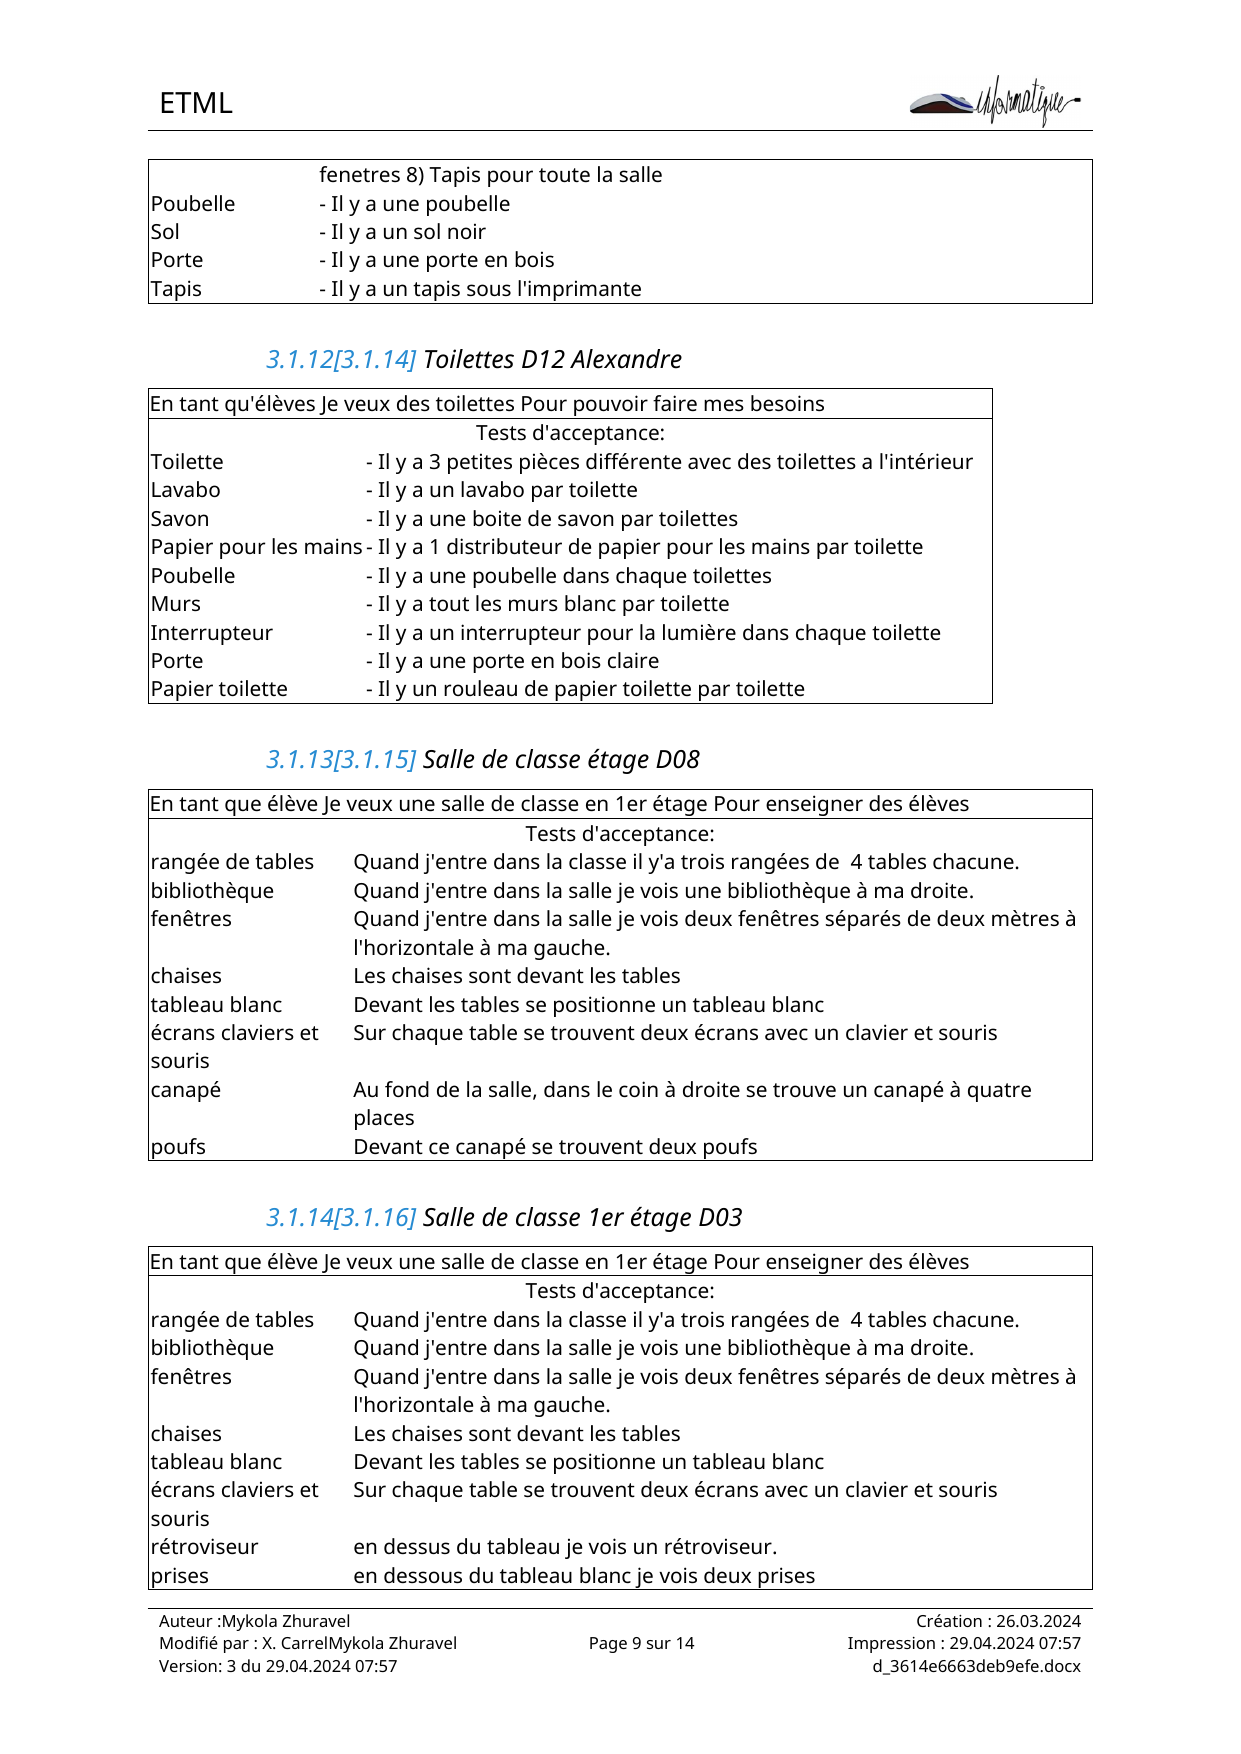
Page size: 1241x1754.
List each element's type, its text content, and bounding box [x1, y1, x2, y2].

table_header [149, 389, 992, 417]
table_header [149, 1247, 1092, 1275]
table_header [149, 790, 1092, 818]
table_cell [149, 819, 1092, 1160]
table_cell Tests d'acceptance: [149, 160, 1092, 302]
table_cell [149, 1276, 1092, 1589]
picture [909, 75, 1082, 128]
table_cell [149, 419, 992, 703]
